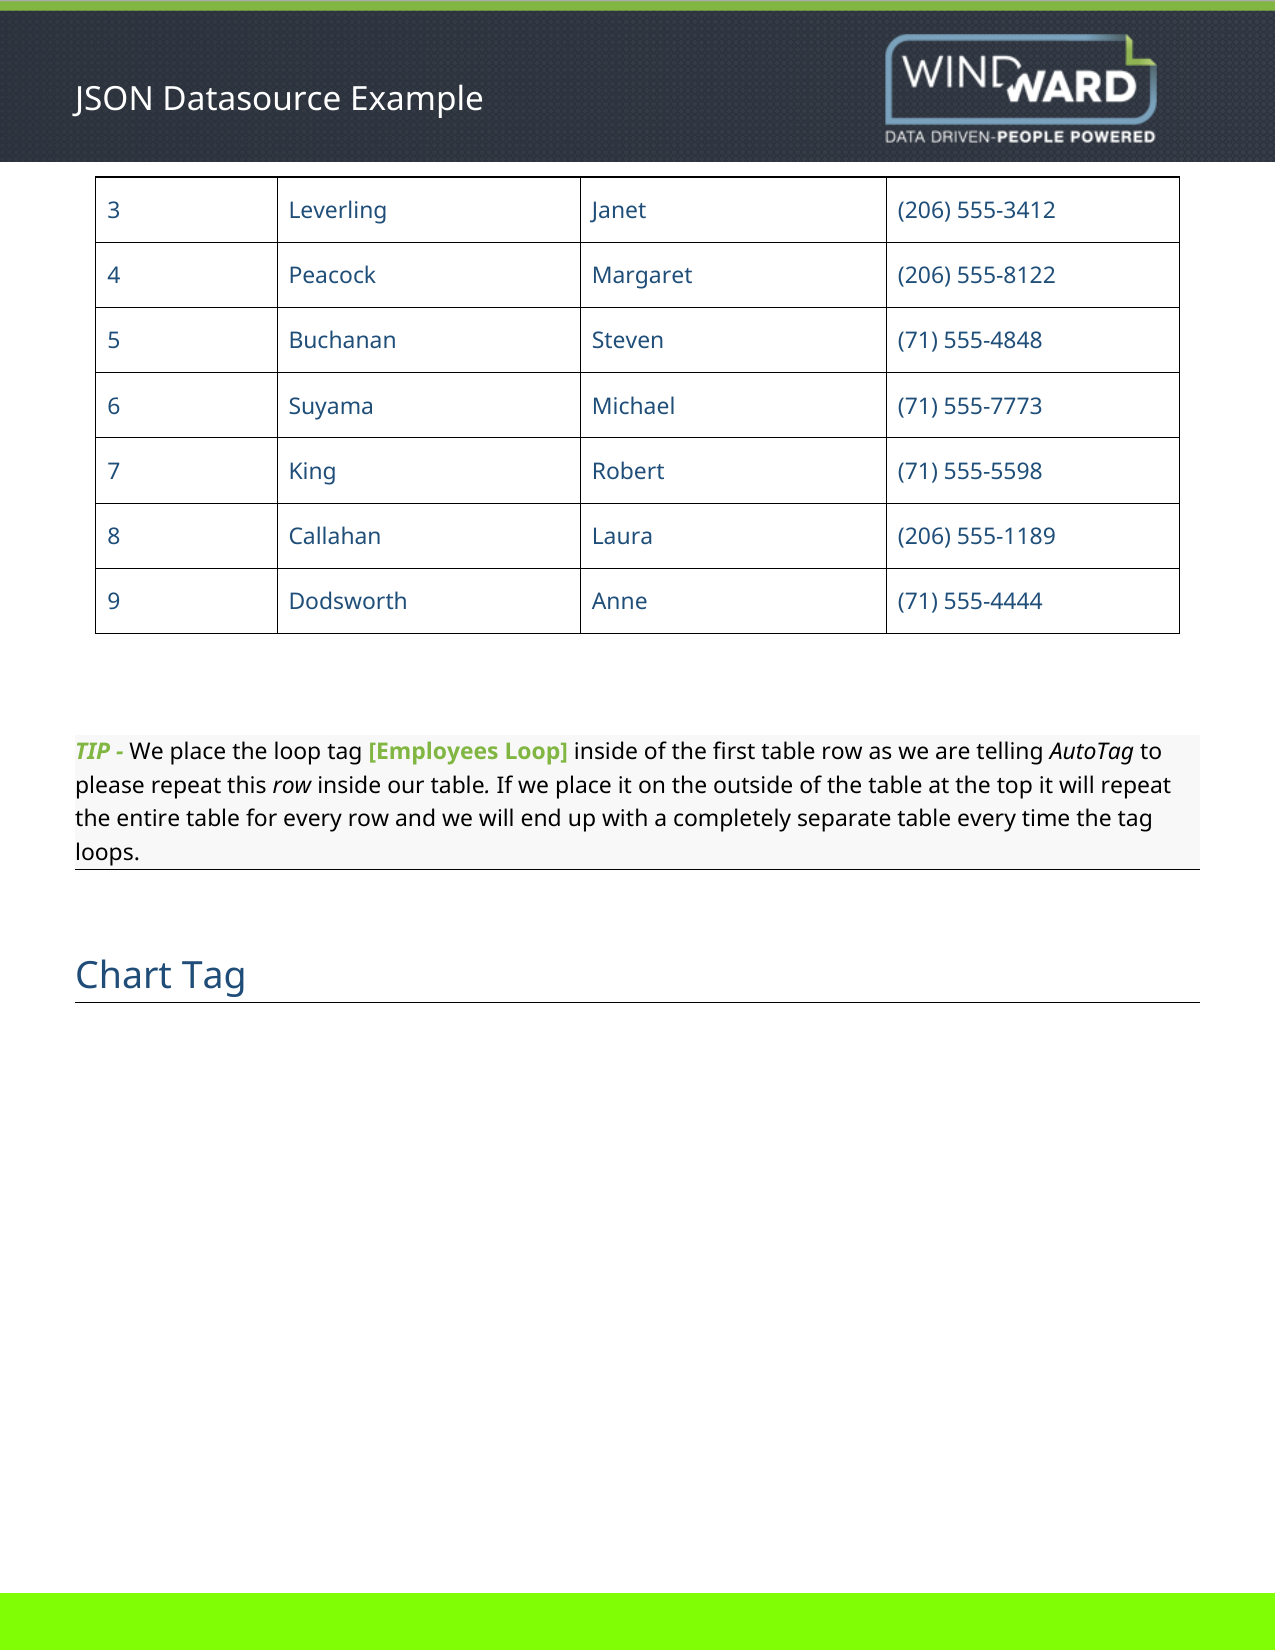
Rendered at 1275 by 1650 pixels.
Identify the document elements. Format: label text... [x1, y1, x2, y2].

table_cell (71) 555-4444 [887, 569, 1179, 633]
table_cell Leverling [278, 178, 580, 242]
table_cell Buchanan [278, 308, 580, 372]
table_cell Margaret [581, 243, 886, 307]
subtitle Chart Tag [75, 949, 1200, 1002]
table_cell Laura [581, 504, 886, 568]
table_cell (206) 555-3412 [887, 178, 1179, 242]
table_cell Janet [581, 178, 886, 242]
table_cell King [278, 438, 580, 502]
table_cell Callahan [278, 504, 580, 568]
table_cell Peacock [278, 243, 580, 307]
table_cell 7 [96, 438, 277, 502]
table_cell Dodsworth [278, 569, 580, 633]
table_cell (71) 555-5598 [887, 438, 1179, 502]
table_cell (71) 555-7773 [887, 373, 1179, 437]
table_cell 9 [96, 569, 277, 633]
table_cell 5 [96, 308, 277, 372]
table_cell Robert [581, 438, 886, 502]
table_cell 4 [96, 243, 277, 307]
table_cell Michael [581, 373, 886, 437]
text TIP - We place the loop tag [Employees Loop] inside of the first table row as we are telling AutoTag to please repeat this row inside our table. If we place it on the outside of the table at the top it will repeat the entire table for every row and we will end up with a completely separate table every time the tag loops. [75, 735, 1200, 869]
table_cell (206) 555-1189 [887, 504, 1179, 568]
table_cell Suyama [278, 373, 580, 437]
picture [0, 1593, 1275, 1650]
table_cell Steven [581, 308, 886, 372]
picture [0, 0, 1275, 162]
table_cell 6 [96, 373, 277, 437]
table_cell (206) 555-8122 [887, 243, 1179, 307]
table_cell Anne [581, 569, 886, 633]
table_cell 8 [96, 504, 277, 568]
table_cell 3 [96, 178, 277, 242]
table_cell (71) 555-4848 [887, 308, 1179, 372]
